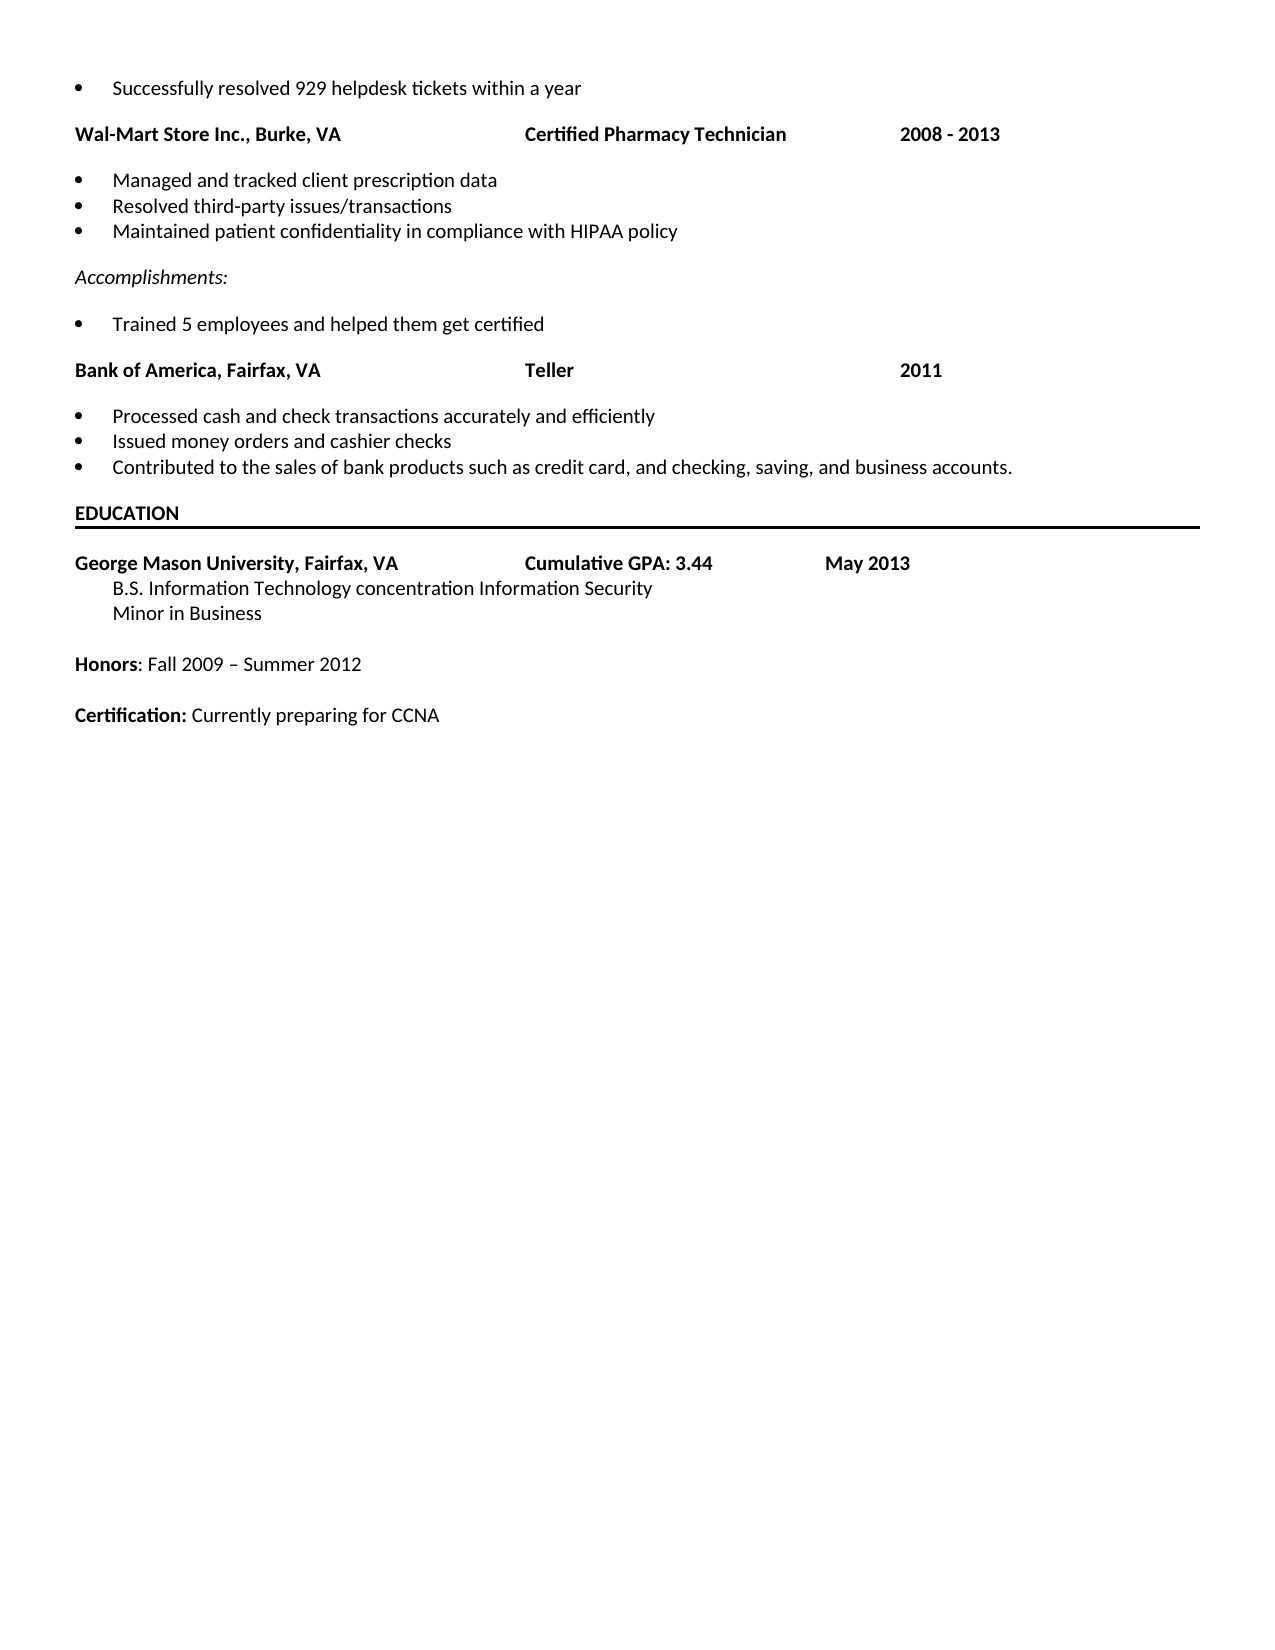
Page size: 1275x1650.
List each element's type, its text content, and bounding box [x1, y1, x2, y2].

list Maintained patient confidentiality in compliance with HIPAA policy [75, 218, 1200, 244]
list Issued money orders and cashier checks [75, 429, 1200, 454]
text George Mason University, Fairfax, VA Cumulative GPA: 3.44 May 2013 [75, 550, 1200, 575]
list B.S. Information Technology concentration Information Security Minor in Business [112, 575, 1200, 626]
text Wal-Mart Store Inc., Burke, VA Certified Pharmacy Technician 2008 - 2013 [75, 121, 1200, 147]
text Certification: Currently preparing for CCNA [75, 702, 1200, 728]
text Honors: Fall 2009 – Summer 2012 [75, 651, 1200, 677]
list Trained 5 employees and helped them get certified [75, 311, 1200, 336]
list Resolved third-party issues/transactions [75, 193, 1200, 218]
text EDUCATION [75, 500, 1200, 526]
list Processed cash and check transactions accurately and efficiently [75, 403, 1200, 429]
list Contributed to the sales of bank products such as credit card, and checking, saving, and business accounts. [75, 454, 1200, 479]
text Accomplishments: [75, 264, 1200, 290]
list Managed and tracked client prescription data [75, 167, 1200, 193]
text Bank of America, Fairfax, VA Teller 2011 [75, 357, 1200, 382]
list Successfully resolved 929 helpdesk tickets within a year [75, 75, 1200, 100]
